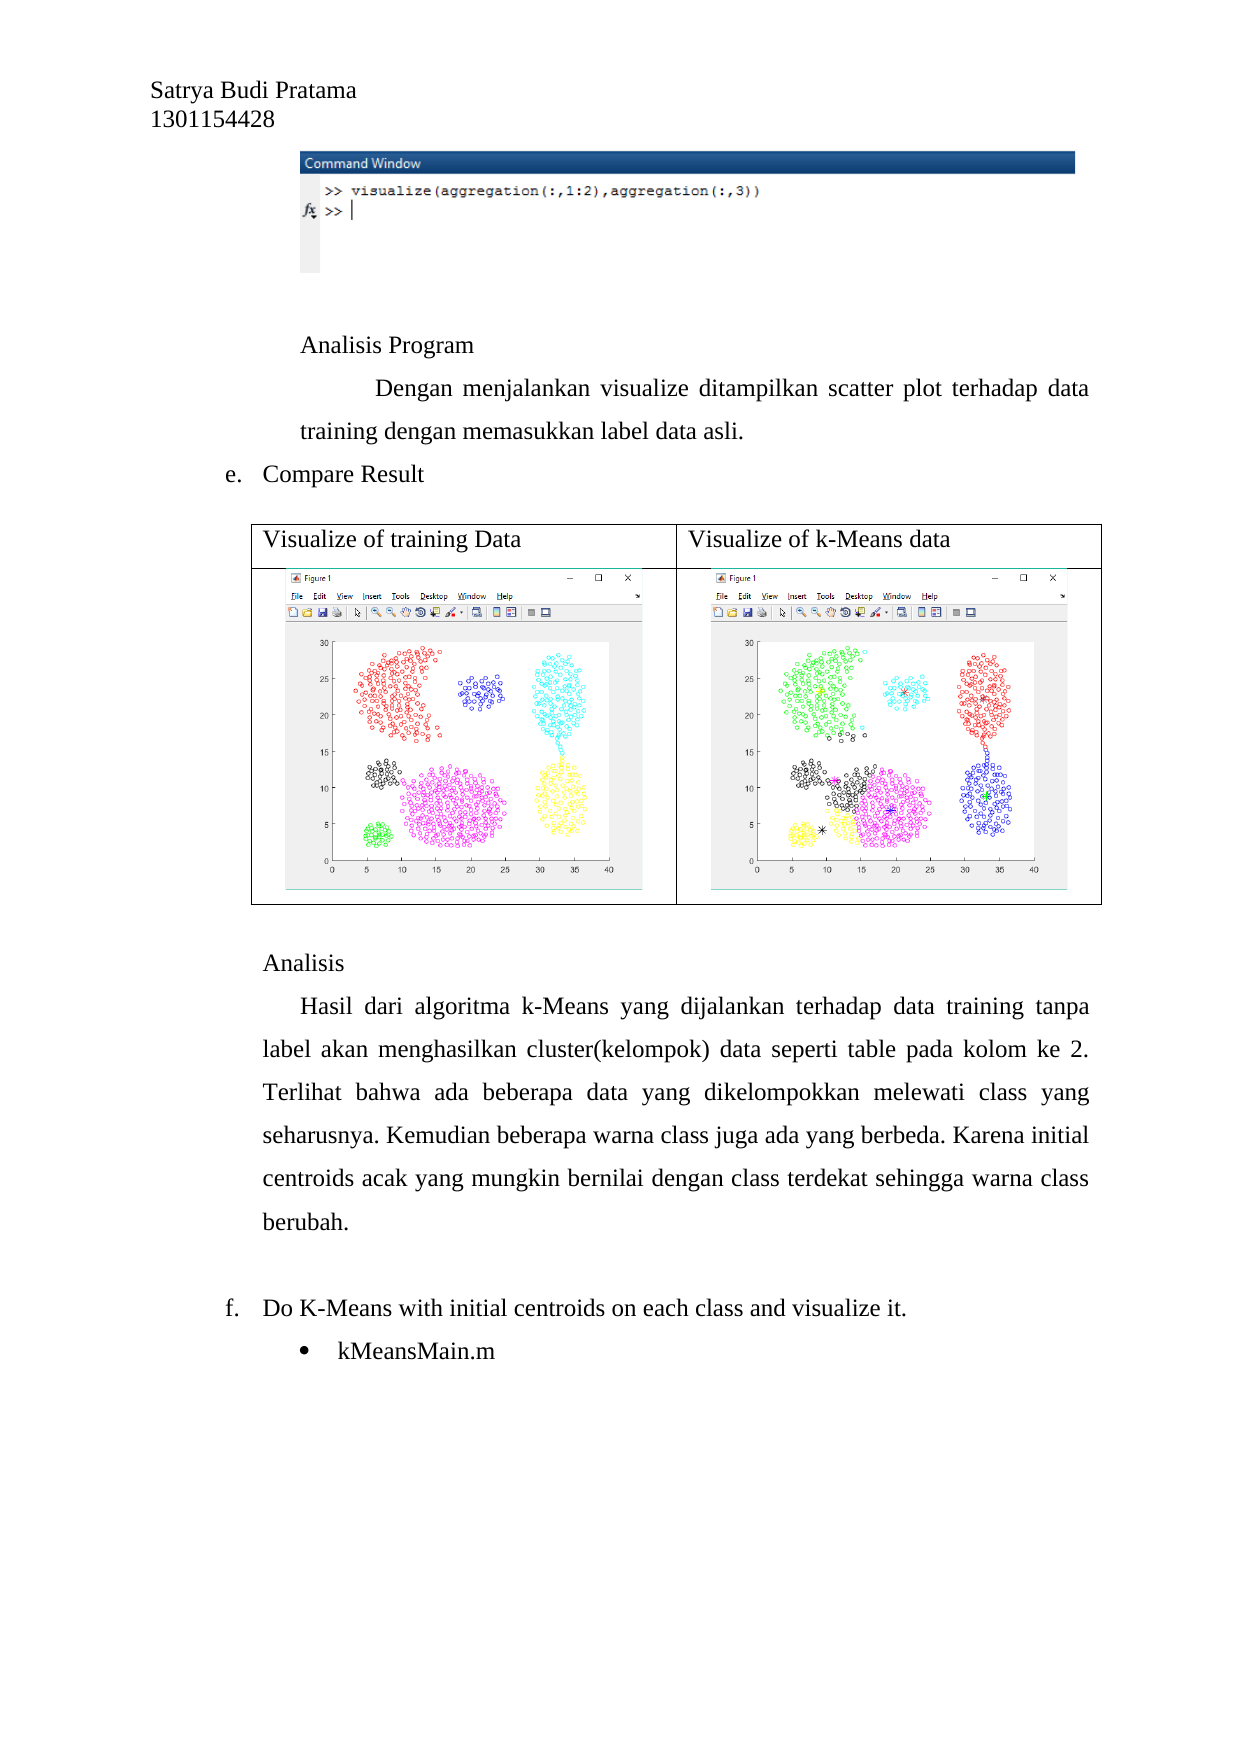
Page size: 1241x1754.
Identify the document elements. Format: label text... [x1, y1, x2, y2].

picture [711, 568, 1068, 890]
picture [285, 568, 643, 890]
list Hasil dari algoritma k-Means yang dijalankan terhadap data training tanpa label akan menghasilkan cluster(kelompok) data seperti table pada kolom ke 2. Terlihat bahwa ada beberapa data yang dikelompokkan melewati class yang seharusnya. Kemudian beberapa warna class juga ada yang berbeda. Karena initial centroids acak yang mungkin bernilai dengan class terdekat sehingga warna class berubah. [262, 991, 1090, 1235]
list kMeansMain.m [300, 1336, 1090, 1365]
table_header Visualize of k-Means data [677, 525, 1101, 567]
picture [300, 150, 1075, 273]
list Compare Result [225, 459, 1090, 488]
list Dengan menjalankan visualize ditampilkan scatter plot terhadap data training dengan memasukkan label data asli. [300, 373, 1090, 445]
table_header Visualize of training Data [252, 525, 676, 567]
table_cell [252, 569, 676, 904]
list Analisis [262, 948, 1090, 977]
list Do K-Means with initial centroids on each class and visualize it. [225, 1293, 1090, 1322]
list Analisis Program [262, 330, 1090, 359]
table_cell [677, 569, 1101, 904]
